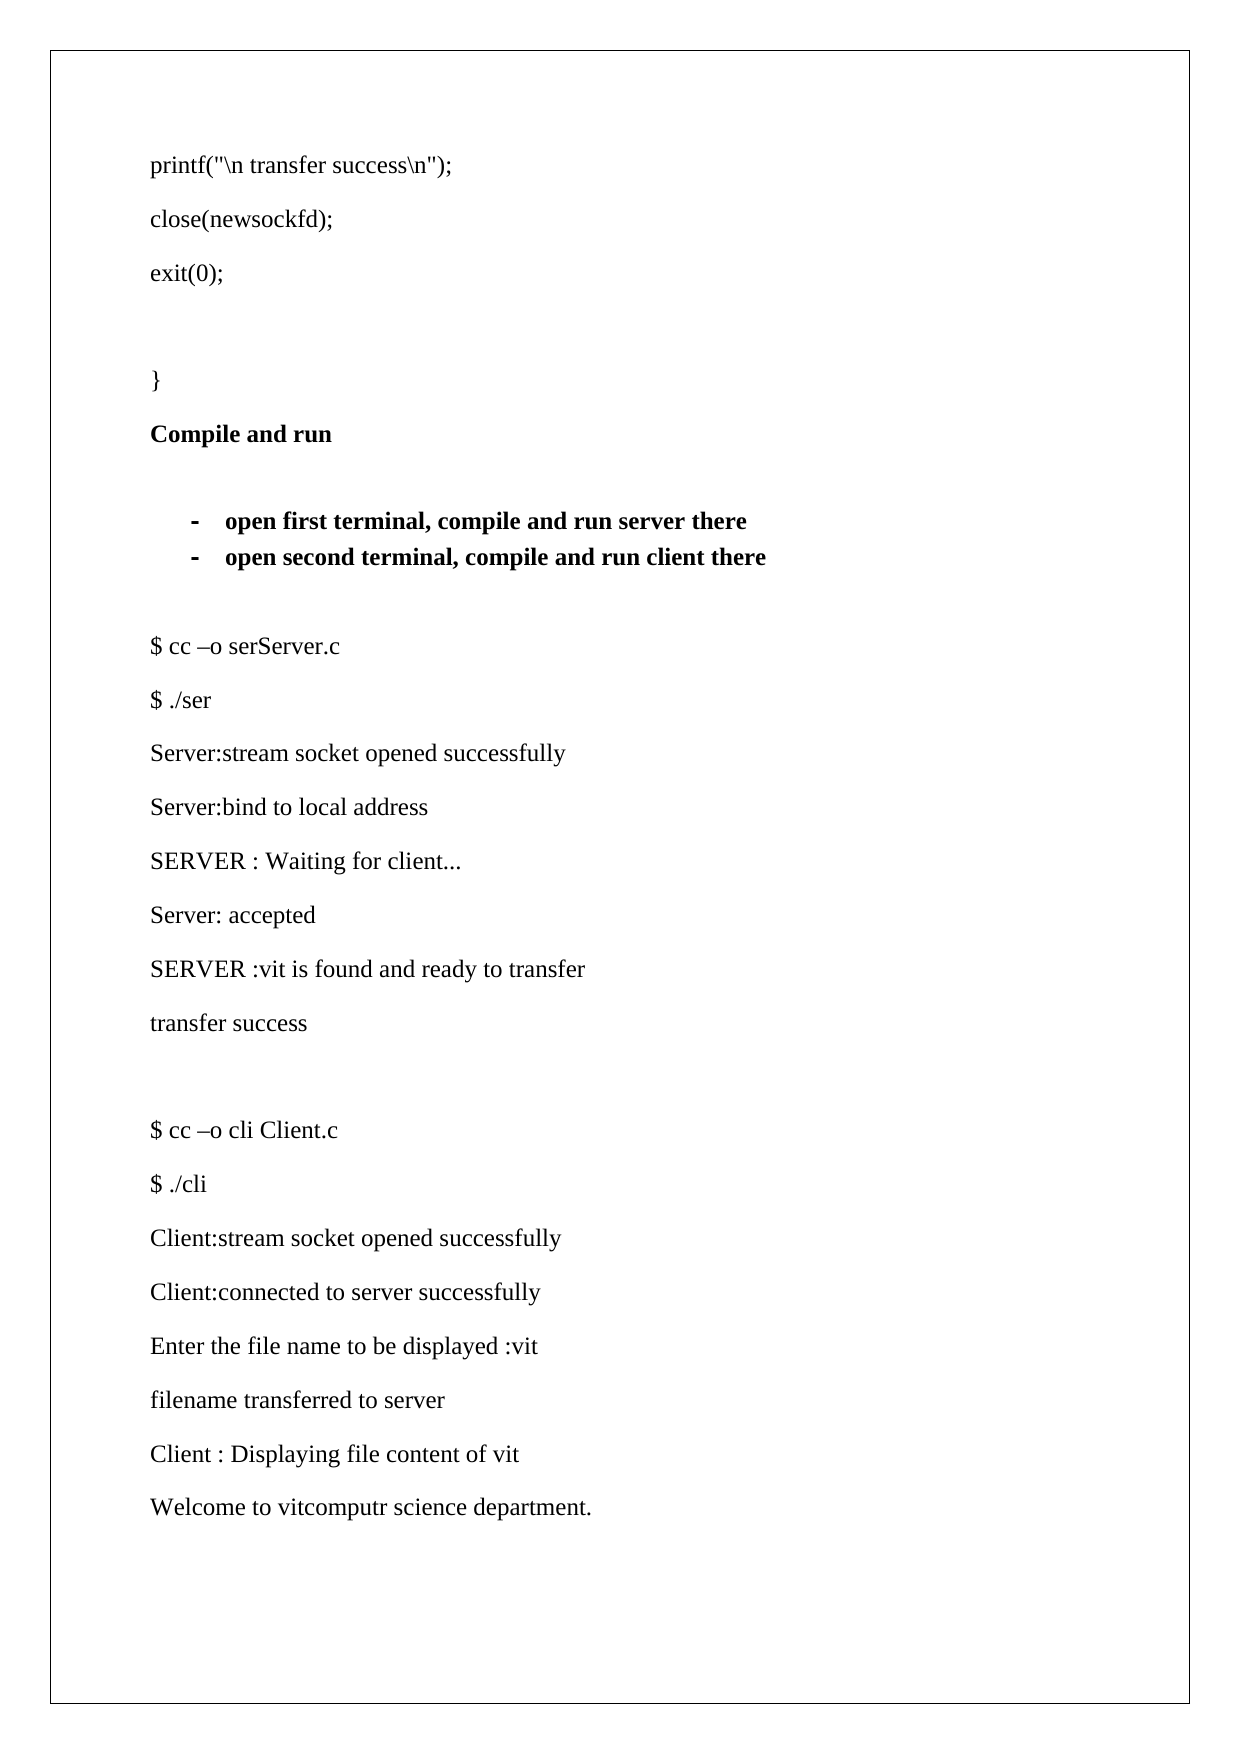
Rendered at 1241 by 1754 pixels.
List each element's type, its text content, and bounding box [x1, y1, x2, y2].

text $ cc –o cli Client.c [150, 1116, 1090, 1144]
text SERVER : Waiting for client... [150, 846, 1090, 875]
text $ ./ser [150, 685, 1090, 713]
list open second terminal, compile and run client there [187, 542, 1090, 572]
text Server:bind to local address [150, 792, 1090, 821]
text } [150, 365, 1090, 394]
text Server:stream socket opened successfully [150, 738, 1090, 767]
text Client : Displaying file content of vit [150, 1439, 1090, 1467]
text $ ./cli [150, 1169, 1090, 1198]
text Welcome to vitcomputr science department. [150, 1492, 1090, 1521]
text SERVER :vit is found and ready to transfer [150, 954, 1090, 983]
text $ cc –o serServer.c [150, 631, 1090, 659]
text exit(0); [150, 258, 1090, 286]
text printf("\n transfer success\n"); [150, 150, 1090, 179]
text Client:connected to server successfully [150, 1277, 1090, 1306]
text close(newsockfd); [150, 204, 1090, 233]
subtitle Compile and run [150, 419, 1090, 448]
text Enter the file name to be displayed :vit [150, 1331, 1090, 1360]
list open first terminal, compile and run server there [187, 506, 1090, 537]
text Server: accepted [150, 900, 1090, 929]
text Client:stream socket opened successfully [150, 1223, 1090, 1252]
text filename transferred to server [150, 1385, 1090, 1413]
text transfer success [150, 1008, 1090, 1037]
